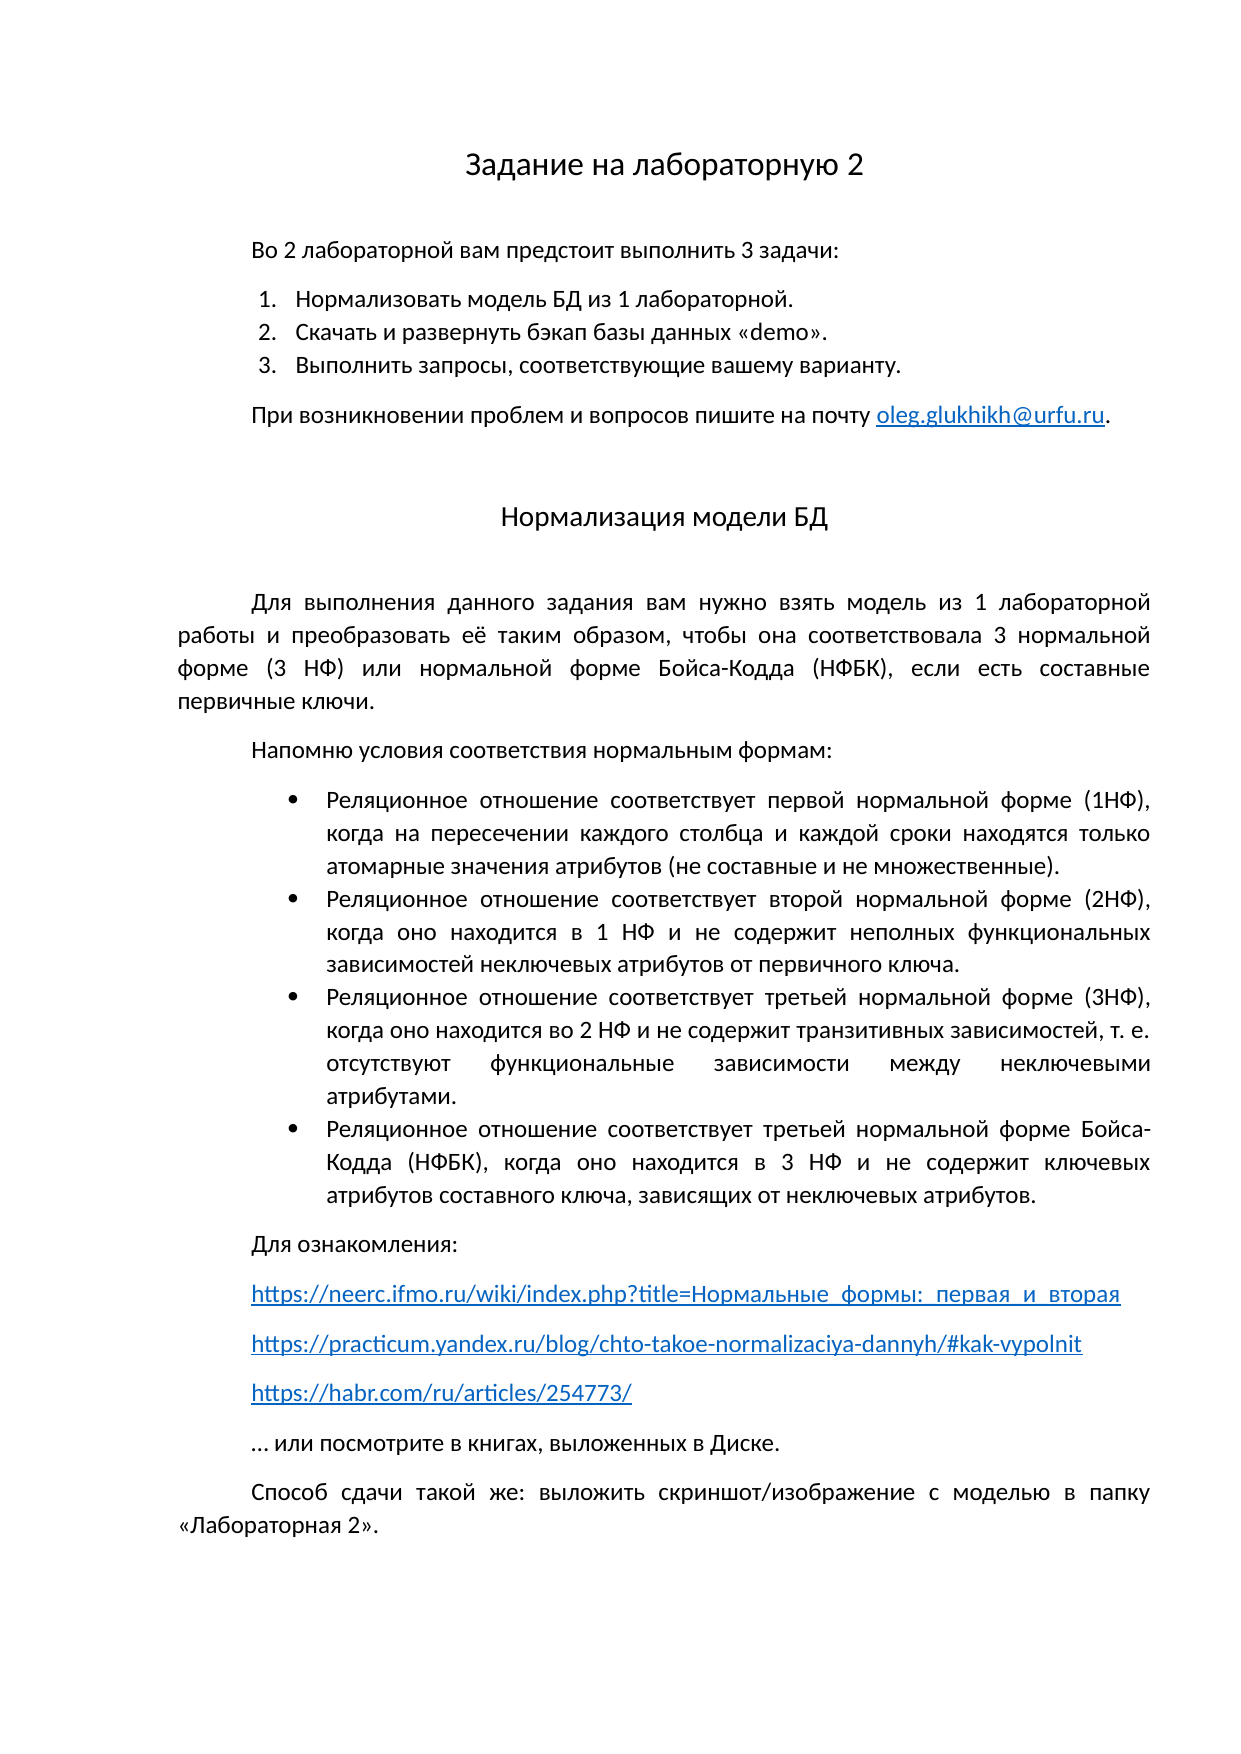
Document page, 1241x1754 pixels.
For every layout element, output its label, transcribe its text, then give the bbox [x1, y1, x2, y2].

text Напомню условия соответствия нормальным формам: [177, 734, 1152, 765]
text https://practicum.yandex.ru/blog/chto-takoe-normalizaciya-dannyh/#kak-vypolnit [177, 1328, 1152, 1358]
list Выполнить запросы, соответствующие вашему варианту. [258, 349, 1152, 380]
text https://habr.com/ru/articles/254773/ [177, 1377, 1152, 1408]
text … или посмотрите в книгах, выложенных в Диске. [177, 1427, 1152, 1457]
text Во 2 лабораторной вам предстоит выполнить 3 задачи: [177, 234, 1152, 264]
text При возникновении проблем и вопросов пишите на почту oleg.glukhikh@urfu.ru. [177, 399, 1152, 429]
list Реляционное отношение соответствует третьей нормальной форме Бойса-Кодда (НФБК), когда оно находится в 3 НФ и не содержит ключевых атрибутов составного ключа, зависящих от неключевых атрибутов. [288, 1113, 1152, 1209]
text https://neerc.ifmo.ru/wiki/index.php?title=Нормальные_формы:_первая_и_вторая [177, 1278, 1152, 1309]
text Для выполнения данного задания вам нужно взять модель из 1 лабораторной работы и преобразовать её таким образом, чтобы она соответствовала 3 нормальной форме (3 НФ) или нормальной форме Бойса-Кодда (НФБК), если есть составные первичные ключи. [177, 586, 1152, 715]
list Реляционное отношение соответствует третьей нормальной форме (3НФ), когда оно находится во 2 НФ и не содержит транзитивных зависимостей, т. е. отсутствуют функциональные зависимости между неключевыми атрибутами. [288, 982, 1152, 1111]
subtitle Нормализация модели БД [177, 498, 1152, 534]
text Способ сдачи такой же: выложить скриншот/изображение с моделью в папку «Лабораторная 2». [177, 1477, 1152, 1540]
list Скачать и развернуть бэкап базы данных «demo». [258, 316, 1152, 347]
list Реляционное отношение соответствует второй нормальной форме (2НФ), когда оно находится в 1 НФ и не содержит неполных функциональных зависимостей неключевых атрибутов от первичного ключа. [288, 883, 1152, 979]
text Для ознакомления: [177, 1229, 1152, 1259]
list Нормализовать модель БД из 1 лабораторной. [258, 283, 1152, 314]
subtitle Задание на лабораторную 2 [177, 143, 1152, 184]
list Реляционное отношение соответствует первой нормальной форме (1НФ), когда на пересечении каждого столбца и каждой сроки находятся только атомарные значения атрибутов (не составные и не множественные). [288, 784, 1152, 880]
